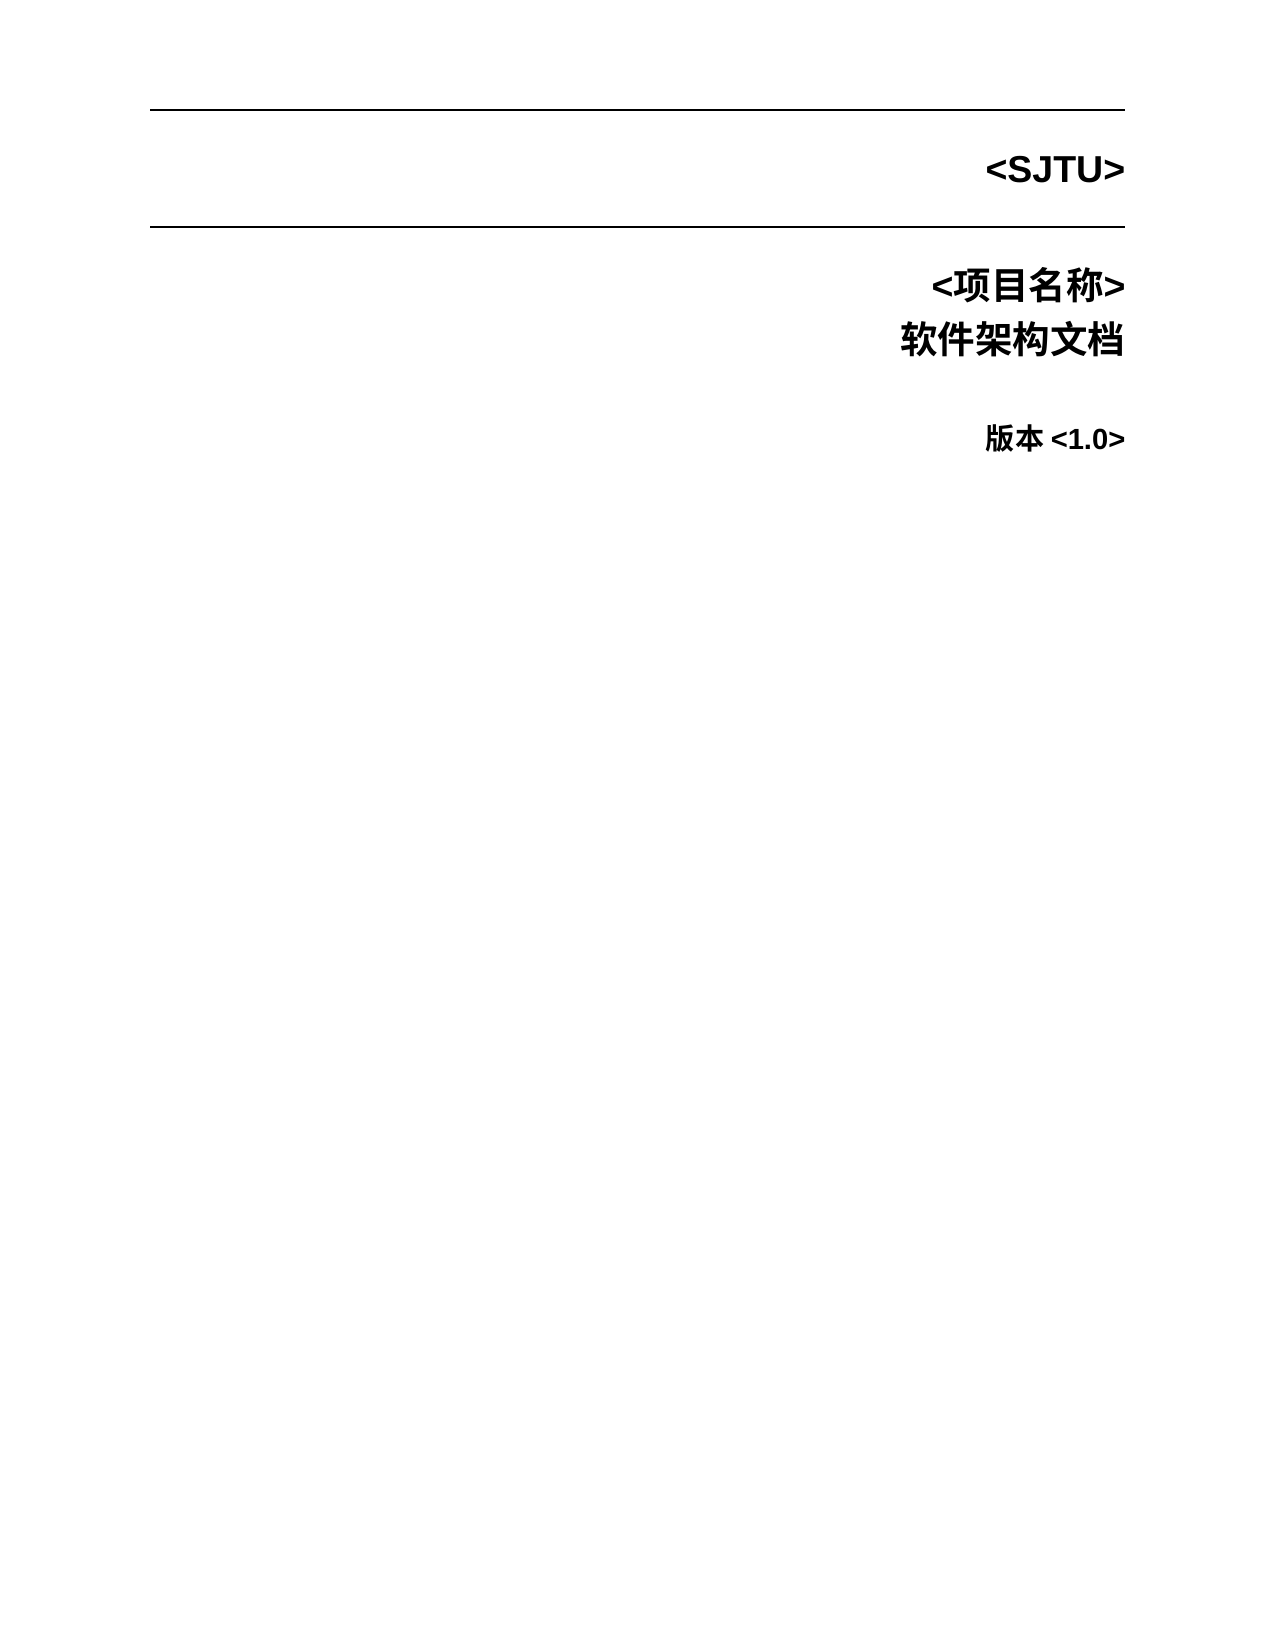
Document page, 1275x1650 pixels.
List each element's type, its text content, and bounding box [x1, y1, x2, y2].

title <“阅享”图书分享交流平台> [150, 256, 1125, 310]
title 版本 <1.0> [150, 416, 1125, 458]
title 软件架构文档 [150, 310, 1125, 364]
